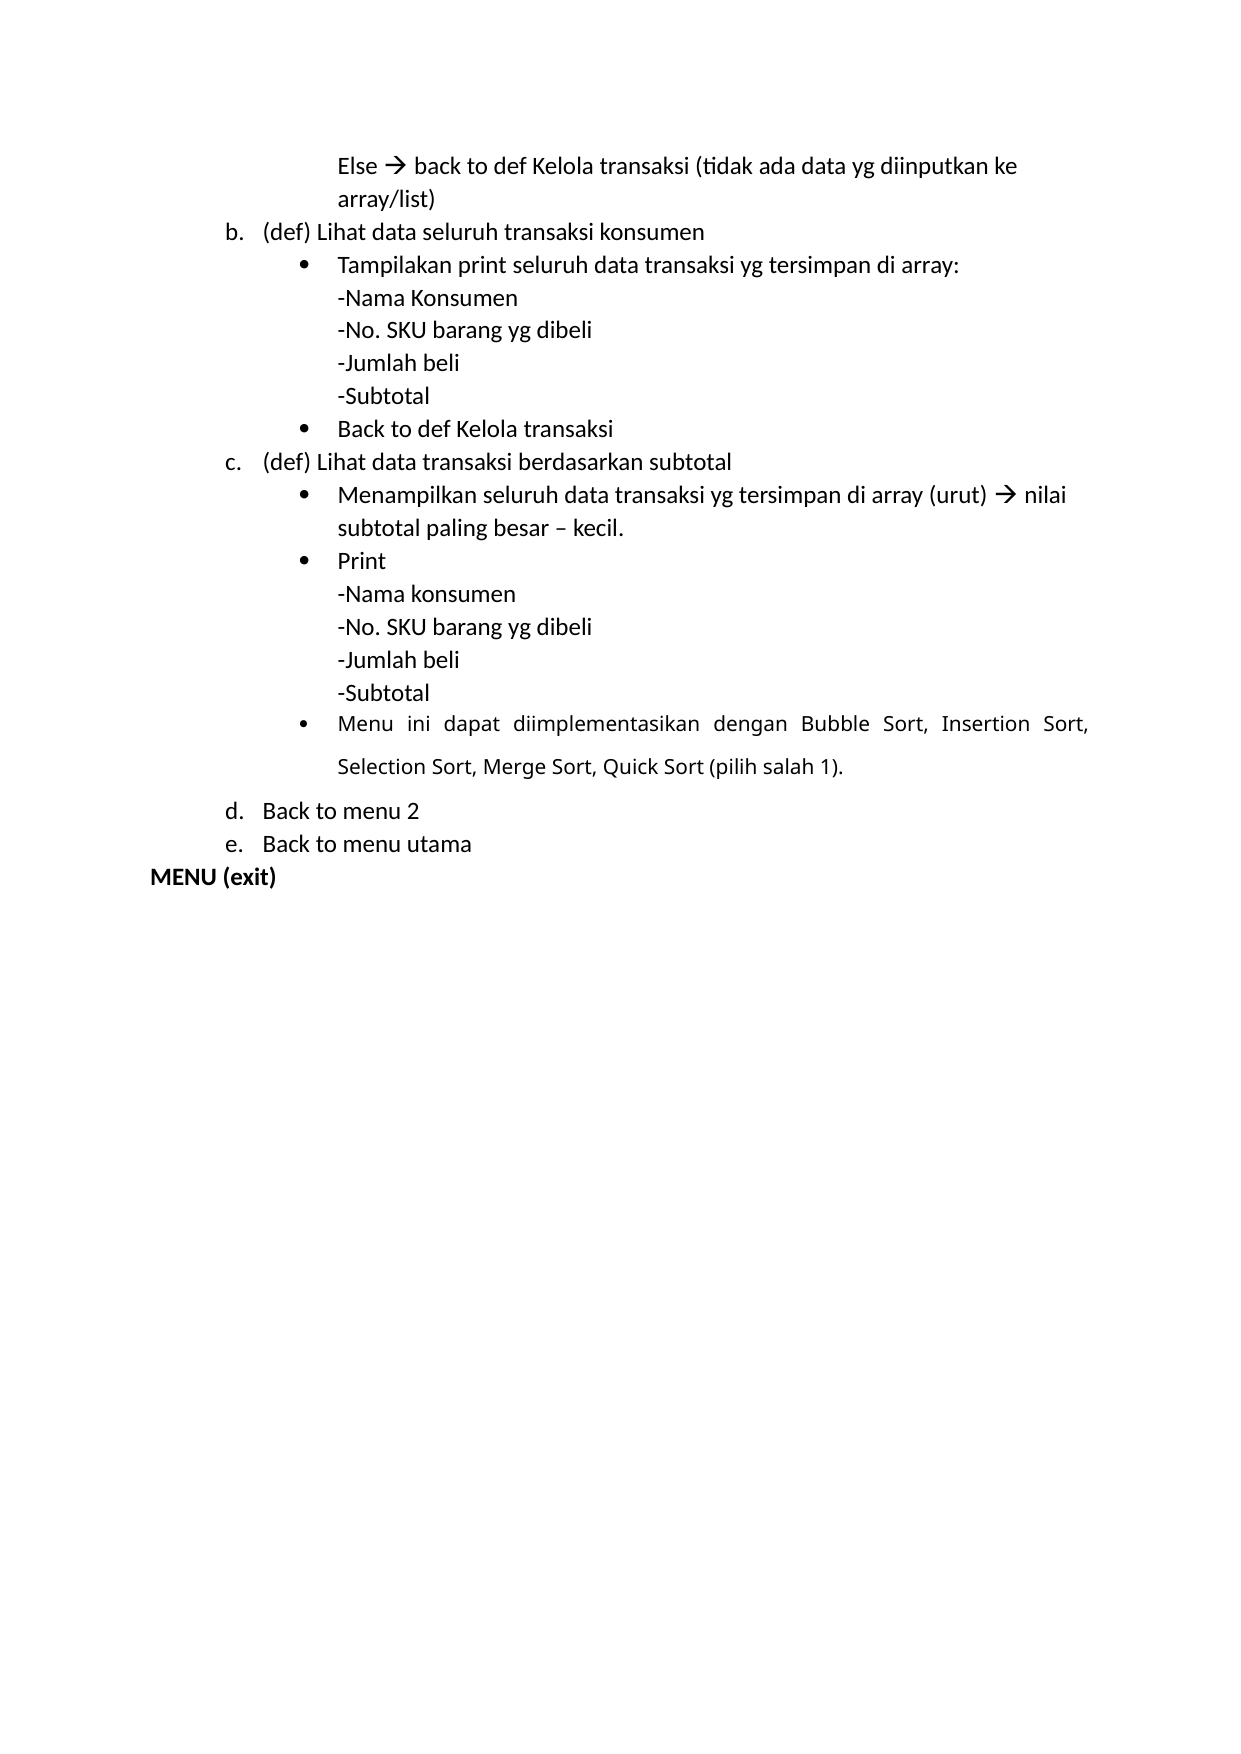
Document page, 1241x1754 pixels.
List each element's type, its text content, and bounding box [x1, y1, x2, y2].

list (def) Lihat data seluruh transaksi konsumen [225, 216, 1090, 246]
list -No. SKU barang yg dibeli [337, 611, 1090, 641]
list Back to menu 2 [225, 795, 1090, 825]
list -Jumlah beli [337, 644, 1090, 674]
list Back to def Kelola transaksi [300, 413, 1090, 444]
list Back to menu utama [225, 828, 1090, 858]
list (def) Lihat data transaksi berdasarkan subtotal [225, 446, 1090, 477]
list Print [300, 545, 1090, 576]
list Tampilakan print seluruh data transaksi yg tersimpan di array: [300, 249, 1090, 279]
list Else back to def Kelola transaksi (tidak ada data yg diinputkan ke array/list) [337, 150, 1090, 213]
list -Subtotal [337, 677, 1090, 707]
list -Nama Konsumen [337, 282, 1090, 312]
list -Nama konsumen [337, 578, 1090, 608]
list MENU (exit) [150, 861, 1090, 891]
list -Jumlah beli [337, 347, 1090, 378]
list Menu ini dapat diimplementasikan dengan Bubble Sort, Insertion Sort, Selection Sort, Merge Sort, Quick Sort (pilih salah 1). [300, 709, 1090, 781]
list Menampilkan seluruh data transaksi yg tersimpan di array (urut) nilai subtotal paling besar – kecil. [300, 479, 1090, 543]
list -No. SKU barang yg dibeli [337, 314, 1090, 345]
list -Subtotal [337, 380, 1090, 411]
